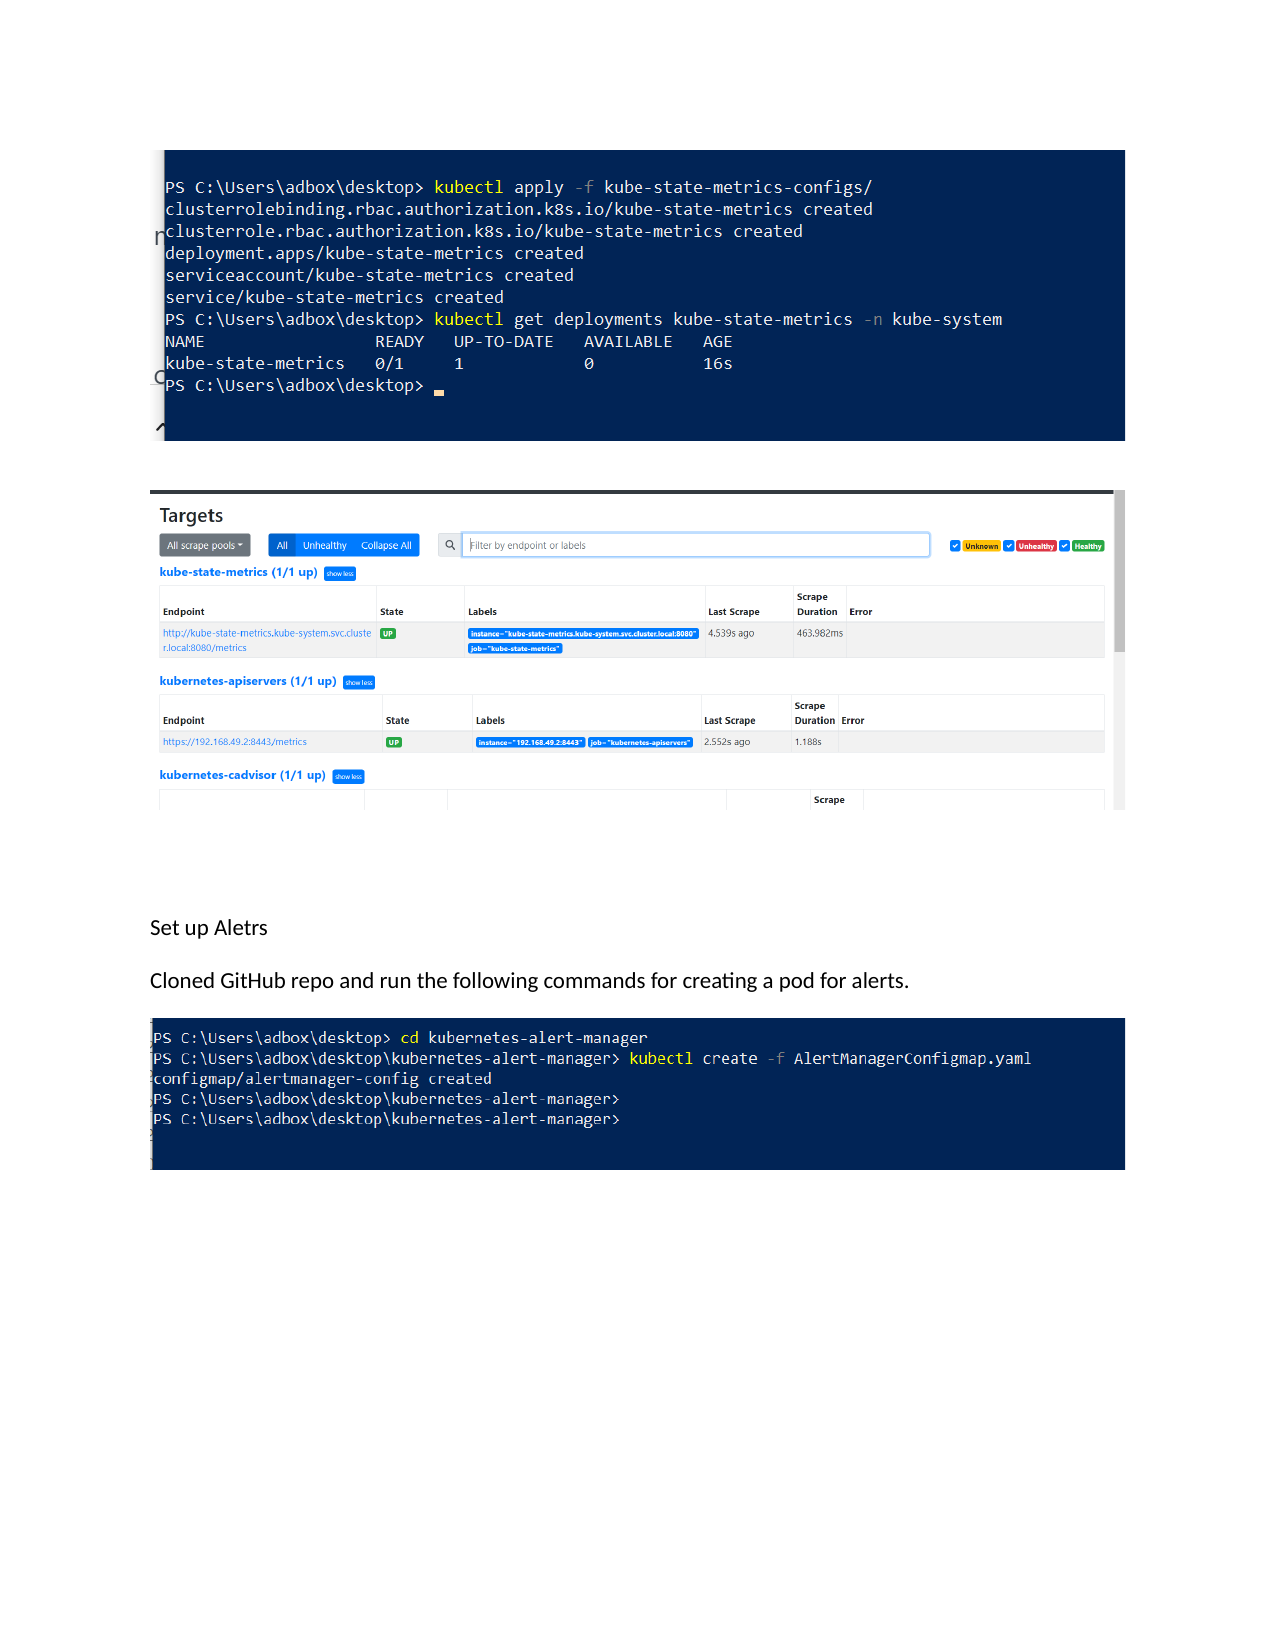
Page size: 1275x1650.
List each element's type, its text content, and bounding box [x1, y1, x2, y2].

text Cloned GitHub repo and run the following commands for creating a pod for alerts. [150, 966, 1125, 994]
picture [150, 490, 1125, 810]
picture [150, 150, 1125, 441]
picture [150, 1018, 1125, 1170]
text Set up Aletrs [150, 913, 1125, 941]
